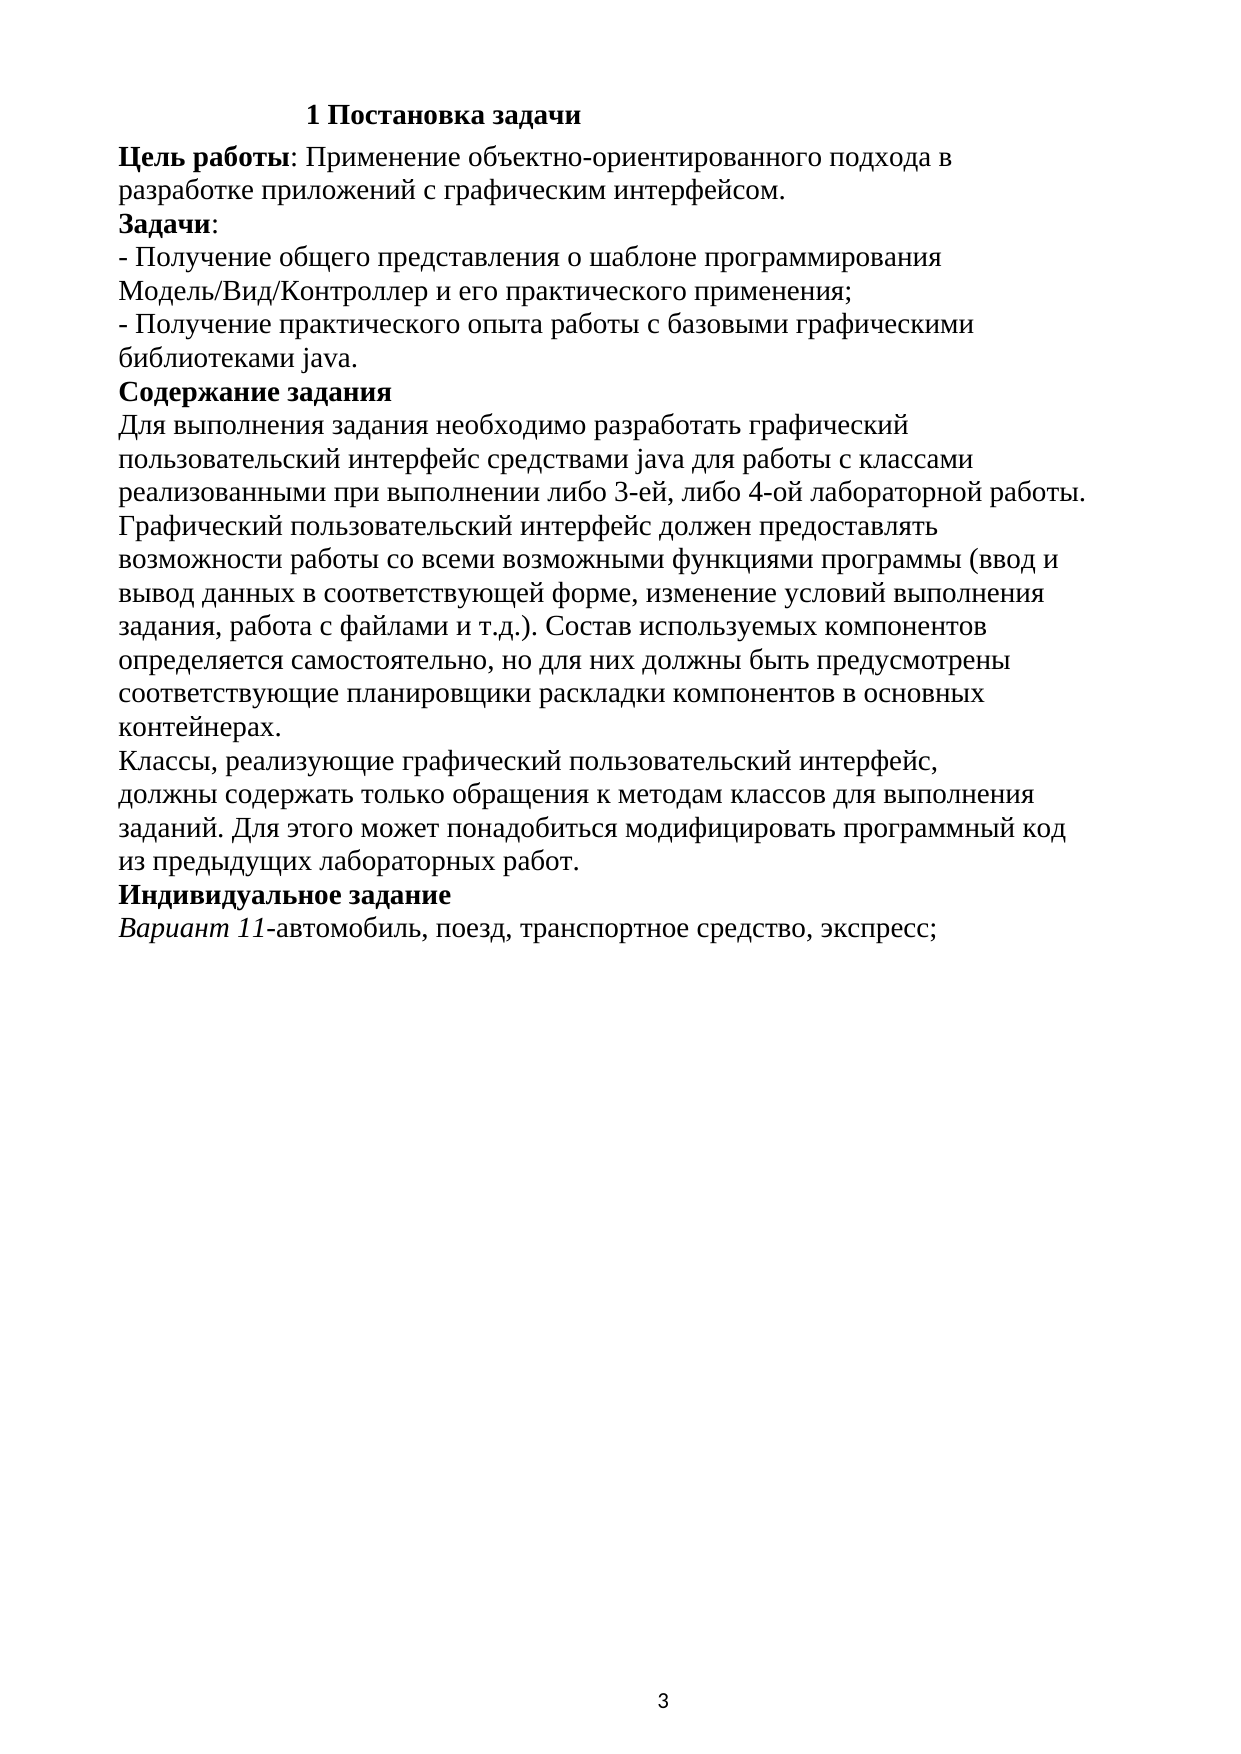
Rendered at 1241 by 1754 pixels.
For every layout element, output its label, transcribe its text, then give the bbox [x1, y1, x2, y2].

text Графический пользовательский интерфейс должен предоставлять [118, 508, 1208, 541]
text - Получение общего представления о шаблоне программирования [118, 239, 1208, 273]
text разработке приложений с графическим интерфейсом. [118, 172, 1208, 206]
text заданий. Для этого может понадобиться модифицировать программный код [118, 810, 1208, 843]
text Модель/Вид/Контроллер и его практического применения; [118, 273, 1208, 307]
text определяется самостоятельно, но для них должны быть предусмотрены [118, 642, 1208, 676]
text Классы, реализующие графический пользовательский интерфейс, [118, 743, 1208, 776]
text контейнерах. [118, 709, 1208, 743]
text реализованными при выполнении либо 3-ей, либо 4-ой лабораторной работы. [118, 474, 1208, 508]
text задания, работа с файлами и т.д.). Состав используемых компонентов [118, 608, 1208, 642]
text вывод данных в соответствующей форме, изменение условий выполнения [118, 575, 1208, 608]
text Задачи: [118, 206, 1208, 239]
text пользовательский интерфейс средствами java для работы с классами [118, 441, 1208, 474]
text - Получение практического опыта работы с базовыми графическими [118, 307, 1208, 340]
text Цель работы: Применение объектно-ориентированного подхода в [118, 139, 1208, 172]
text Для выполнения задания необходимо разработать графический [118, 407, 1208, 441]
text библиотеками java. [118, 340, 1208, 374]
text должны содержать только обращения к методам классов для выполнения [118, 776, 1208, 810]
text возможности работы со всеми возможными функциями программы (ввод и [118, 541, 1208, 575]
text 1 Постановка задачи [118, 97, 1208, 131]
text Вариант 11-автомобиль, поезд, транспортное средство, экспресс; [118, 910, 1208, 944]
text из предыдущих лабораторных работ. [118, 843, 1208, 877]
text Индивидуальное задание [118, 877, 1208, 910]
text соответствующие планировщики раскладки компонентов в основных [118, 676, 1208, 709]
text Содержание задания [118, 374, 1208, 407]
